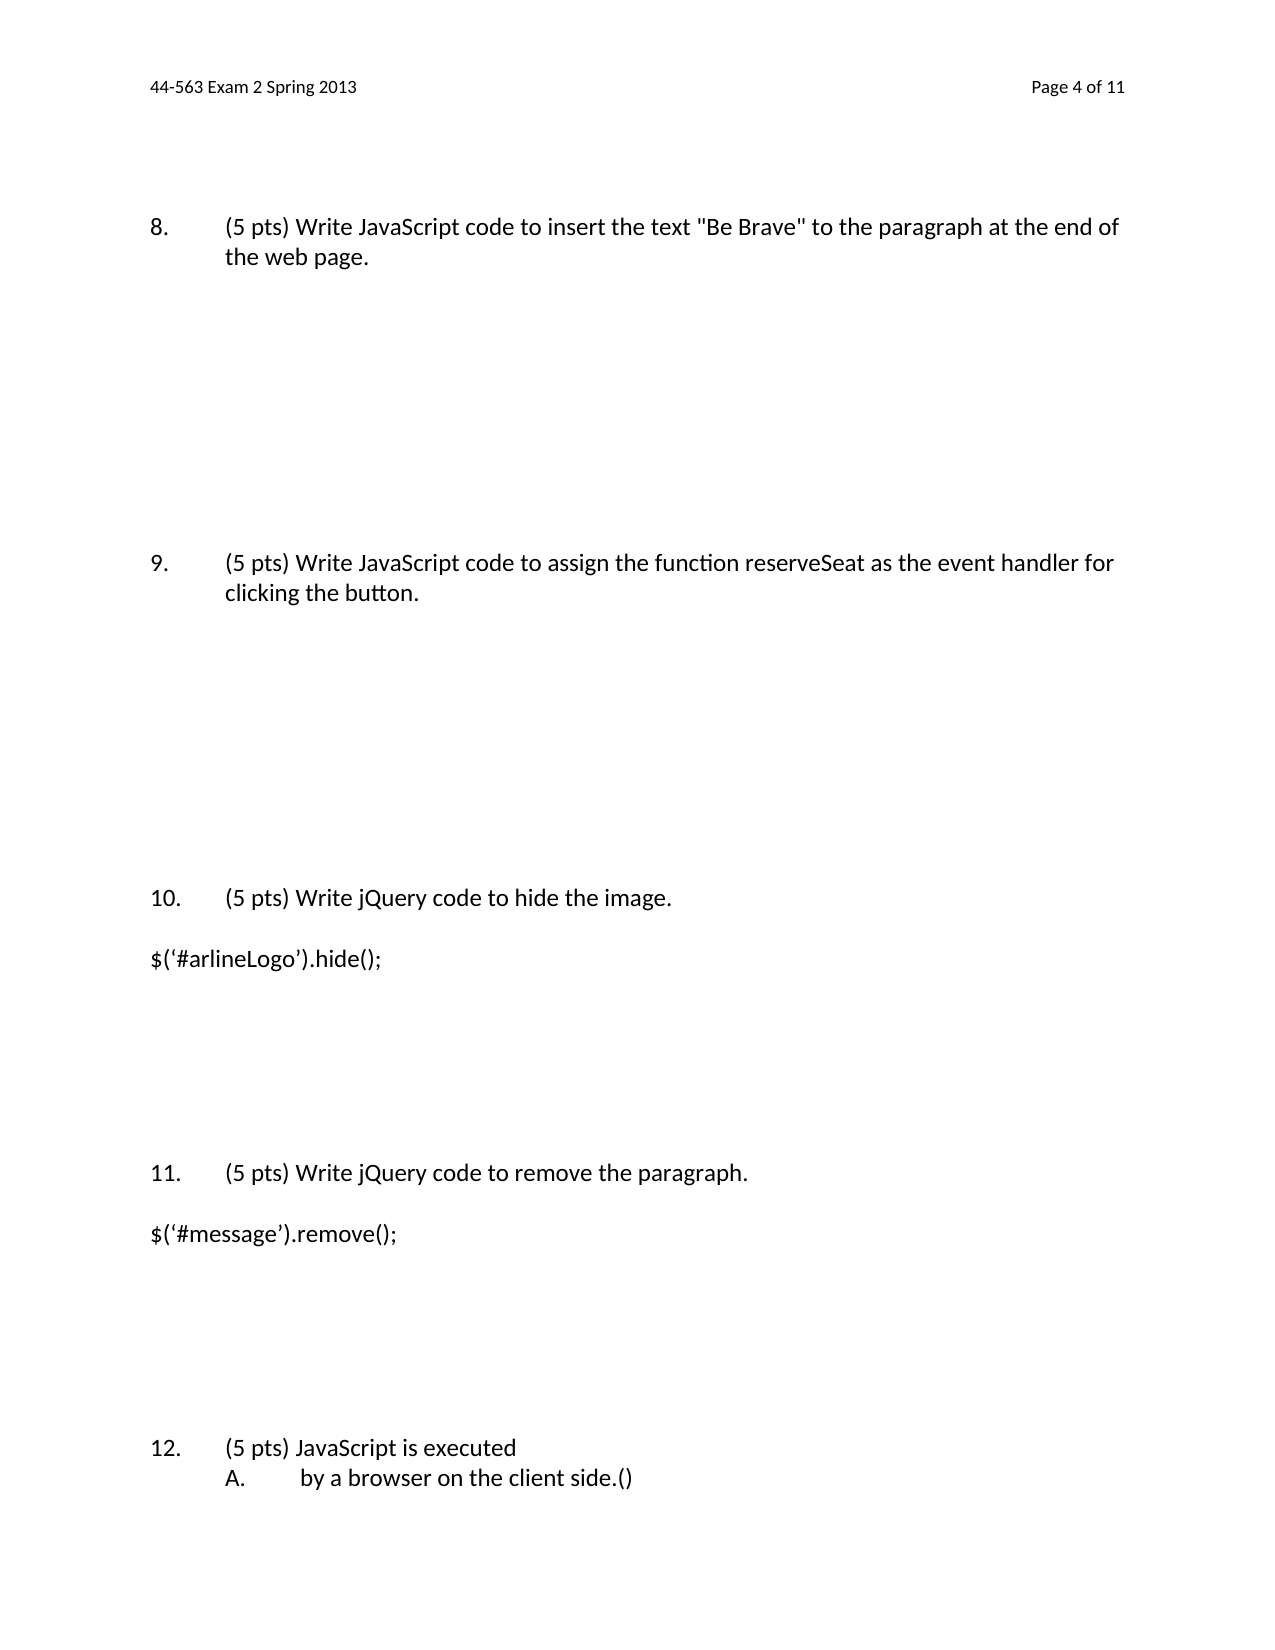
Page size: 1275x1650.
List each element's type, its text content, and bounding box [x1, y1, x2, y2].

text $(‘#message’).remove(); [150, 1218, 1125, 1249]
text 10. (5 pts) Write jQuery code to hide the image. [150, 882, 1125, 913]
text 12. (5 pts) JavaScript is executed [150, 1432, 1125, 1462]
text 11. (5 pts) Write jQuery code to remove the paragraph. [150, 1157, 1125, 1188]
text A. by a browser on the client side.() [225, 1462, 1125, 1493]
text $(‘#arlineLogo’).hide(); [150, 943, 1125, 974]
text 9. (5 pts) Write JavaScript code to assign the function reserveSeat as the event handler for clicking the button. [150, 547, 1125, 608]
text 8. (5 pts) Write JavaScript code to insert the text "Be Brave" to the paragraph at the end of the web page. [150, 211, 1125, 272]
